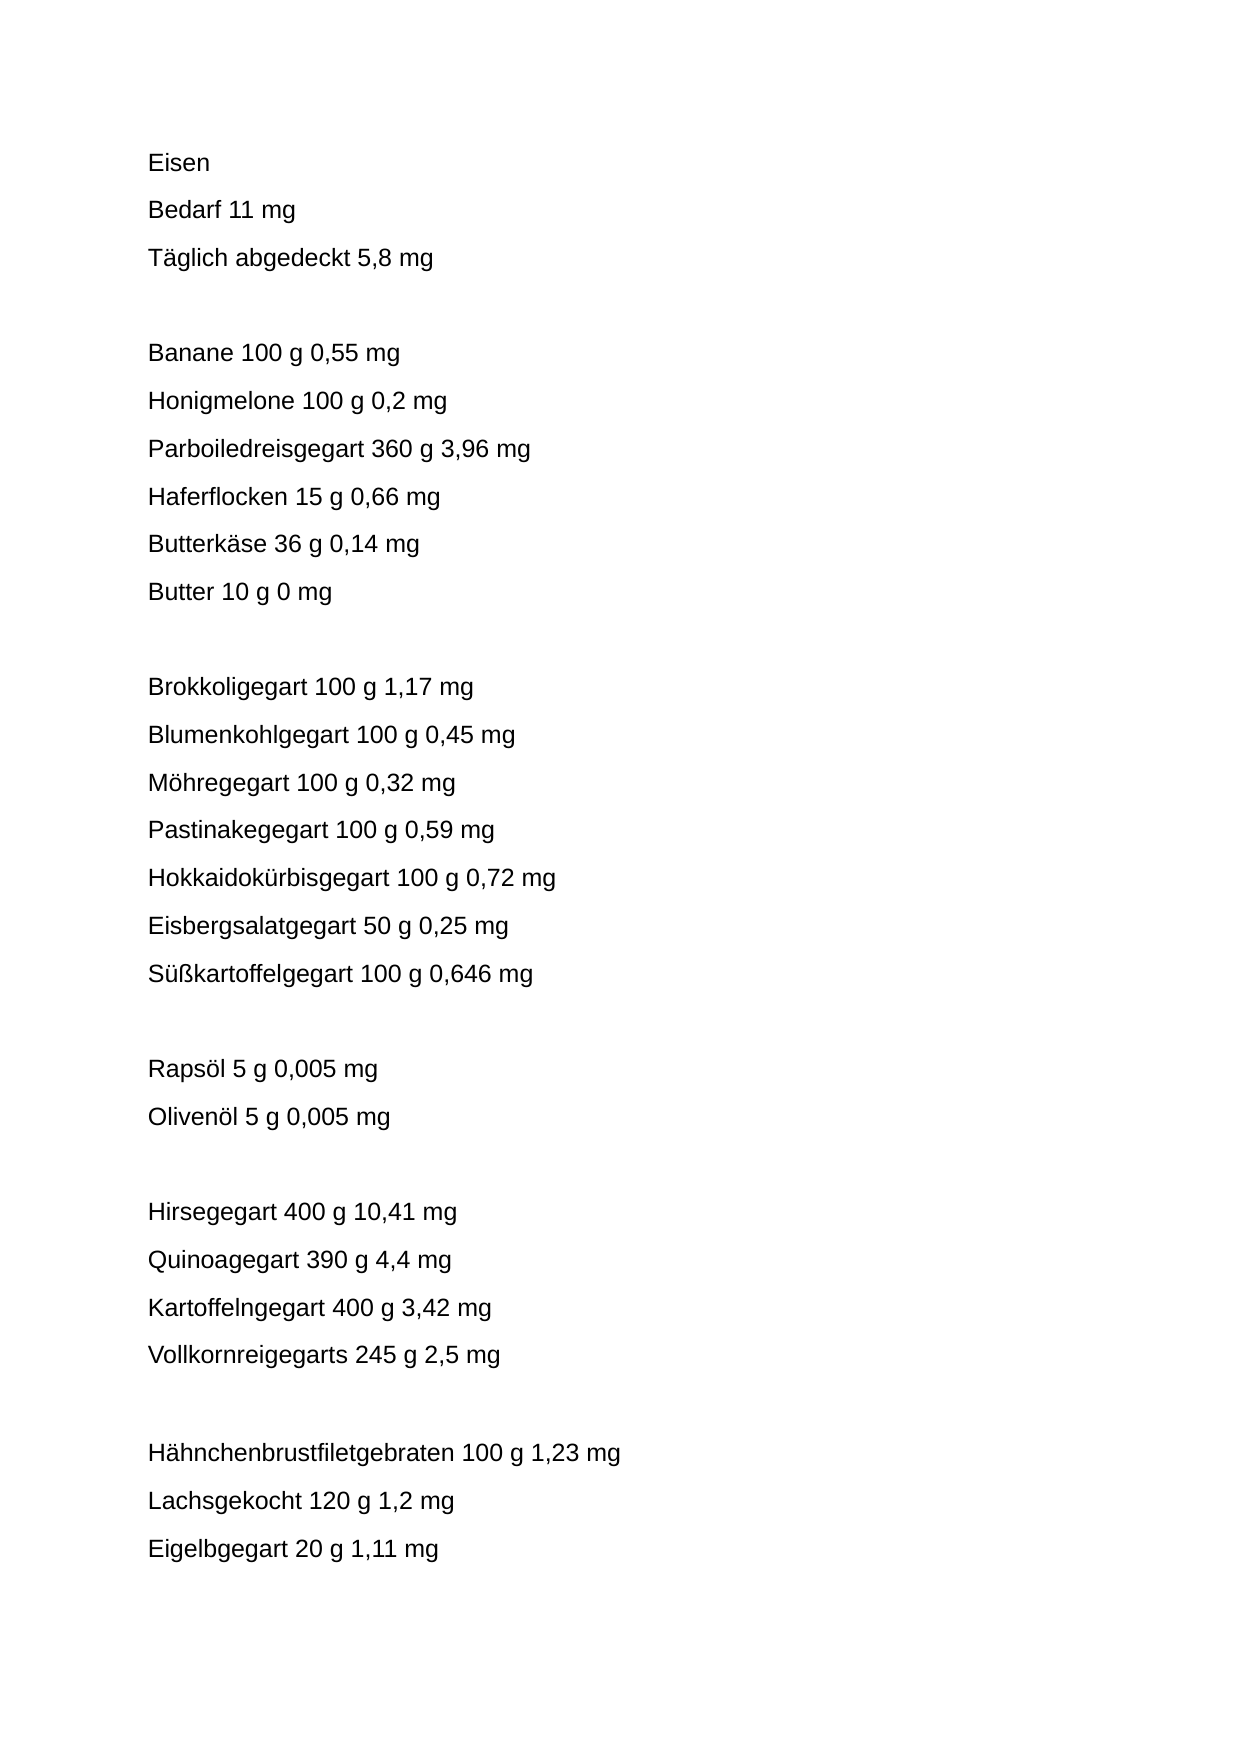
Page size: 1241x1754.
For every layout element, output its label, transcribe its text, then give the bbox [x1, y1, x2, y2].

text Rapsöl 5 g 0,005 mg [148, 1054, 1093, 1083]
text Möhregegart 100 g 0,32 mg [148, 768, 1093, 797]
text Hähnchenbrustfiletgebraten 100 g 1,23 mg [148, 1438, 1093, 1467]
text Hokkaidokürbisgegart 100 g 0,72 mg [148, 863, 1093, 892]
text Brokkoligegart 100 g 1,17 mg [148, 672, 1093, 701]
text Lachsgekocht 120 g 1,2 mg [148, 1486, 1093, 1515]
text Butterkäse 36 g 0,14 mg [148, 529, 1093, 558]
text Eisen [148, 148, 1093, 176]
text Vollkornreigegarts 245 g 2,5 mg [148, 1340, 1093, 1369]
text Eigelbgegart 20 g 1,11 mg [148, 1534, 1093, 1563]
text Banane 100 g 0,55 mg [148, 338, 1093, 367]
text Kartoffelngegart 400 g 3,42 mg [148, 1293, 1093, 1321]
text Quinoagegart 390 g 4,4 mg [148, 1245, 1093, 1274]
text Olivenöl 5 g 0,005 mg [148, 1102, 1093, 1131]
text Pastinakegegart 100 g 0,59 mg [148, 816, 1093, 844]
text Eisbergsalatgegart 50 g 0,25 mg [148, 911, 1093, 940]
text Bedarf 11 mg [148, 195, 1093, 224]
text Blumenkohlgegart 100 g 0,45 mg [148, 720, 1093, 749]
text Täglich abgedeckt 5,8 mg [148, 243, 1093, 272]
text Hirsegegart 400 g 10,41 mg [148, 1197, 1093, 1226]
text Süßkartoffelgegart 100 g 0,646 mg [148, 959, 1093, 987]
text Honigmelone 100 g 0,2 mg [148, 386, 1093, 415]
text Parboiledreisgegart 360 g 3,96 mg [148, 434, 1093, 463]
text Haferflocken 15 g 0,66 mg [148, 482, 1093, 510]
text Butter 10 g 0 mg [148, 577, 1093, 606]
